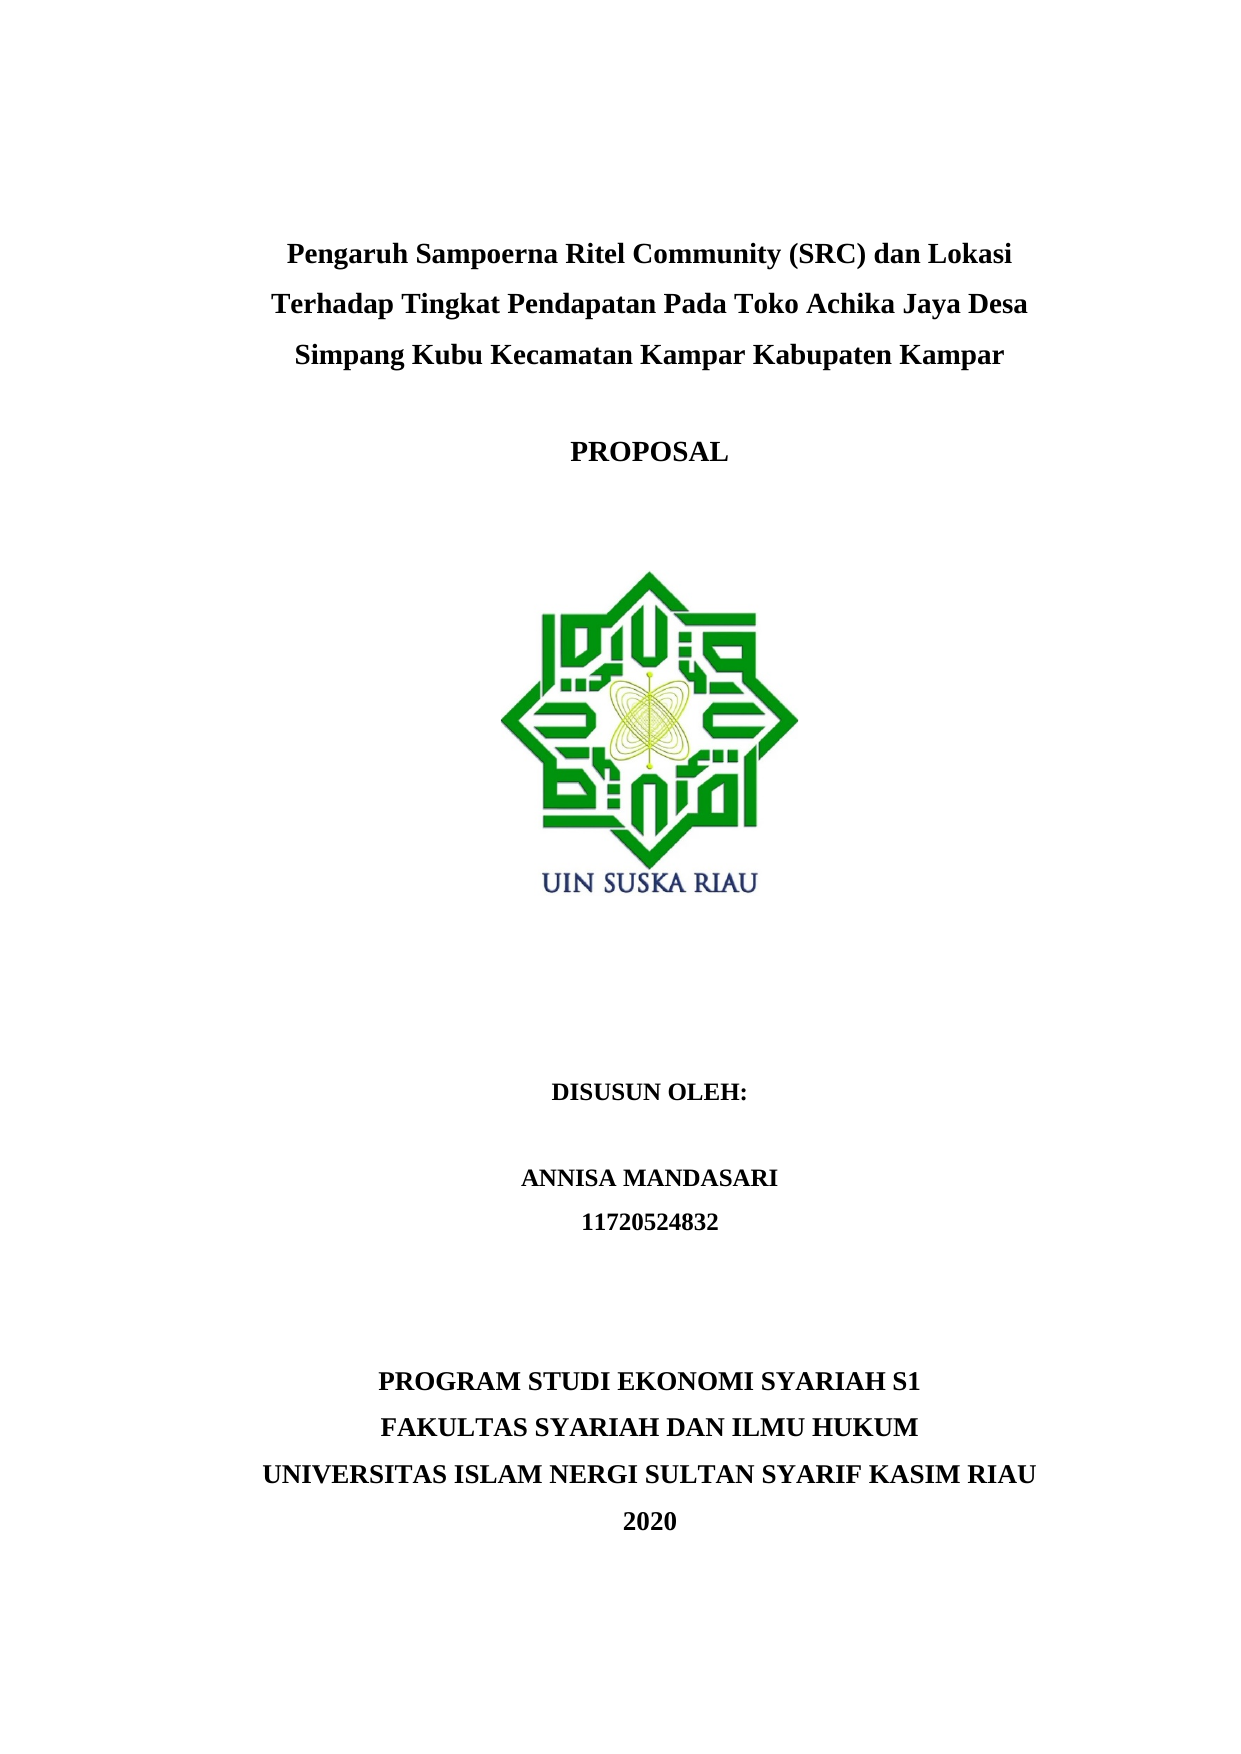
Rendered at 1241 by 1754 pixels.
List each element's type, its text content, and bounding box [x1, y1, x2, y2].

text ANNISA MANDASARI [236, 1163, 1063, 1192]
text 11720524832 [236, 1207, 1063, 1235]
text PROPOSAL [236, 434, 1063, 467]
text FAKULTAS SYARIAH DAN ILMU HUKUM [236, 1411, 1063, 1443]
text UNIVERSITAS ISLAM NERGI SULTAN SYARIF KASIM RIAU [236, 1458, 1063, 1489]
picture [500, 570, 799, 896]
text Pengaruh Sampoerna Ritel Community (SRC) dan Lokasi Terhadap Tingkat Pendapatan Pada Toko Achika Jaya Desa Simpang Kubu Kecamatan Kampar Kabupaten Kampar [236, 236, 1063, 370]
text DISUSUN OLEH: [236, 1077, 1063, 1106]
text PROGRAM STUDI EKONOMI SYARIAH S1 [236, 1365, 1063, 1396]
text 2020 [236, 1505, 1063, 1536]
